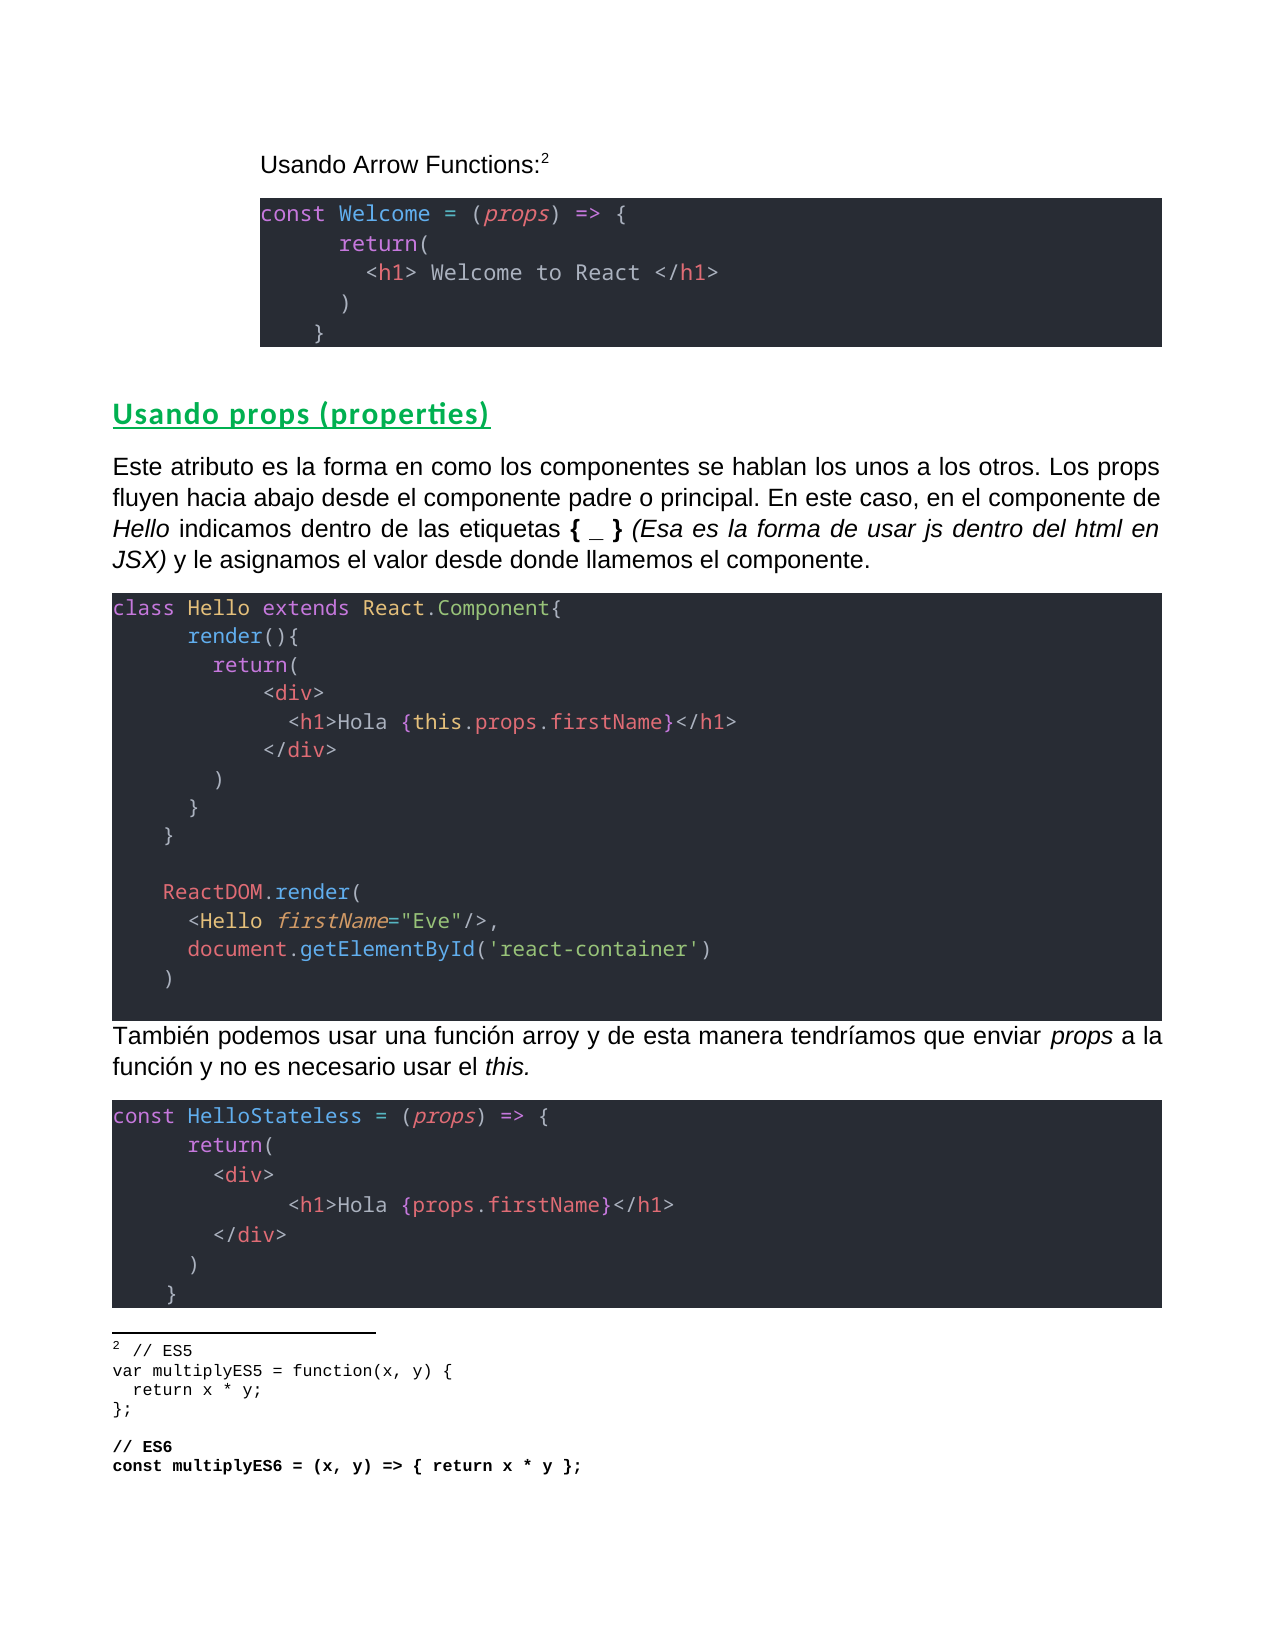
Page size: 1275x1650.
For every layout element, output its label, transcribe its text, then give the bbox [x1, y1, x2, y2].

subtitle Usando props (properties) [112, 394, 1162, 432]
text <div> [112, 1159, 1162, 1189]
text ReactDOM.render( [112, 877, 1162, 906]
text document.getElementById('react-container') [112, 934, 1162, 963]
text <Hello firstName="Eve"/>, [112, 906, 1162, 934]
text render(){ [112, 621, 1162, 650]
text Este atributo es la forma en como los componentes se hablan los unos a los otros. Los props fluyen hacia abajo desde el componente padre o principal. En este caso, en el componente de Hello indicamos dentro de las etiquetas { _ } (Esa es la forma de usar js dentro del html en JSX) y le asignamos el valor desde donde llamemos el componente. [112, 452, 1162, 574]
text } [112, 821, 1162, 849]
text ) [112, 1248, 1162, 1278]
text </div> [112, 735, 1162, 764]
text </div> [112, 1218, 1162, 1248]
text <h1>Hola {this.props.firstName}</h1> [112, 707, 1162, 735]
text const HelloStateless = (props) => { [112, 1100, 1162, 1129]
text } [112, 792, 1162, 821]
text } [260, 317, 1162, 347]
text const Welcome = (props) => { [260, 198, 1162, 227]
text return( [112, 650, 1162, 678]
text También podemos usar una función arroy y de esta manera tendríamos que enviar props a la función y no es necesario usar el this. [112, 1021, 1162, 1081]
text <h1> Welcome to React </h1> [260, 257, 1162, 287]
text return( [260, 227, 1162, 257]
text ) [112, 764, 1162, 792]
text ) [260, 287, 1162, 317]
text <div> [112, 678, 1162, 707]
text Usando Arrow Functions: [260, 150, 1162, 179]
text <h1>Hola {props.firstName}</h1> [112, 1189, 1162, 1218]
text ) [112, 963, 1162, 991]
text return( [112, 1129, 1162, 1159]
text } [112, 1278, 1162, 1308]
text class Hello extends React.Component{ [112, 593, 1162, 621]
